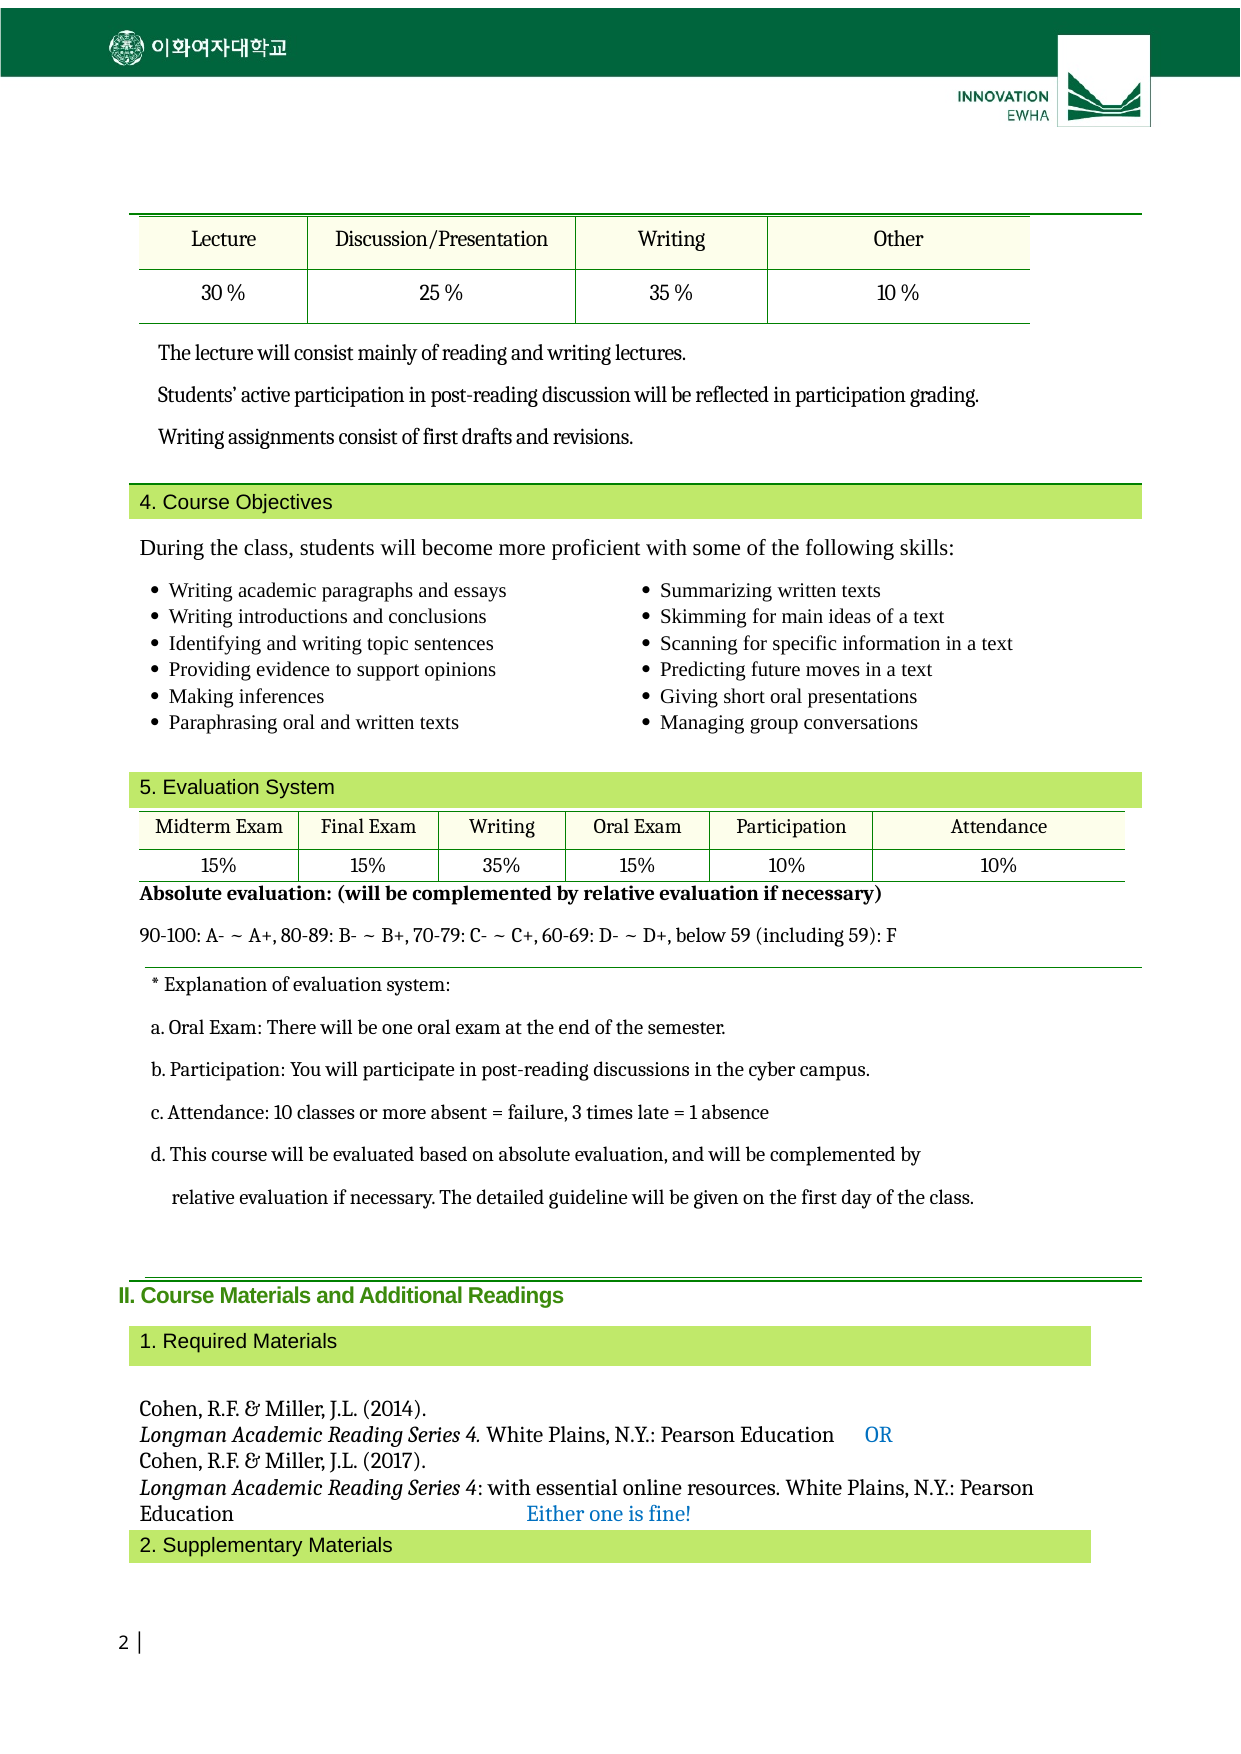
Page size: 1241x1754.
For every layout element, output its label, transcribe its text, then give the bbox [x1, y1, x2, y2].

table_cell Absolute evaluation: (will be complemented by relative evaluation if necessary) 90-100: A- ~ A+, 80-89: B- ~ B+, 70-79: C- ~ C+, 60-69: D- ~ D+, below 59 (including 59): F [129, 808, 1142, 1280]
table_cell 2. Supplementary Materials [129, 1530, 1091, 1563]
text II. Course Materials and Additional Readings [118, 1282, 1122, 1308]
table_header 1. Required Materials [129, 1326, 1091, 1366]
table_cell 5. Evaluation System [129, 772, 1142, 808]
table_cell 4. Course Objectives [129, 485, 1142, 519]
table_cell Cohen, R.F. & Miller, J.L. (2014). Longman Academic Reading Series 4. White Plains, N.Y.: Pearson Education OR Cohen, R.F. & Miller, J.L. (2017). Longman Academic Reading Series 4: with essential online resources. White Plains, N.Y.: Pearson Education Either one is fine! [129, 1366, 1091, 1530]
picture [0, 8, 1240, 127]
table_cell [129, 215, 1142, 483]
table_cell During the class, students will become more proficient with some of the following skills: [129, 519, 1142, 772]
